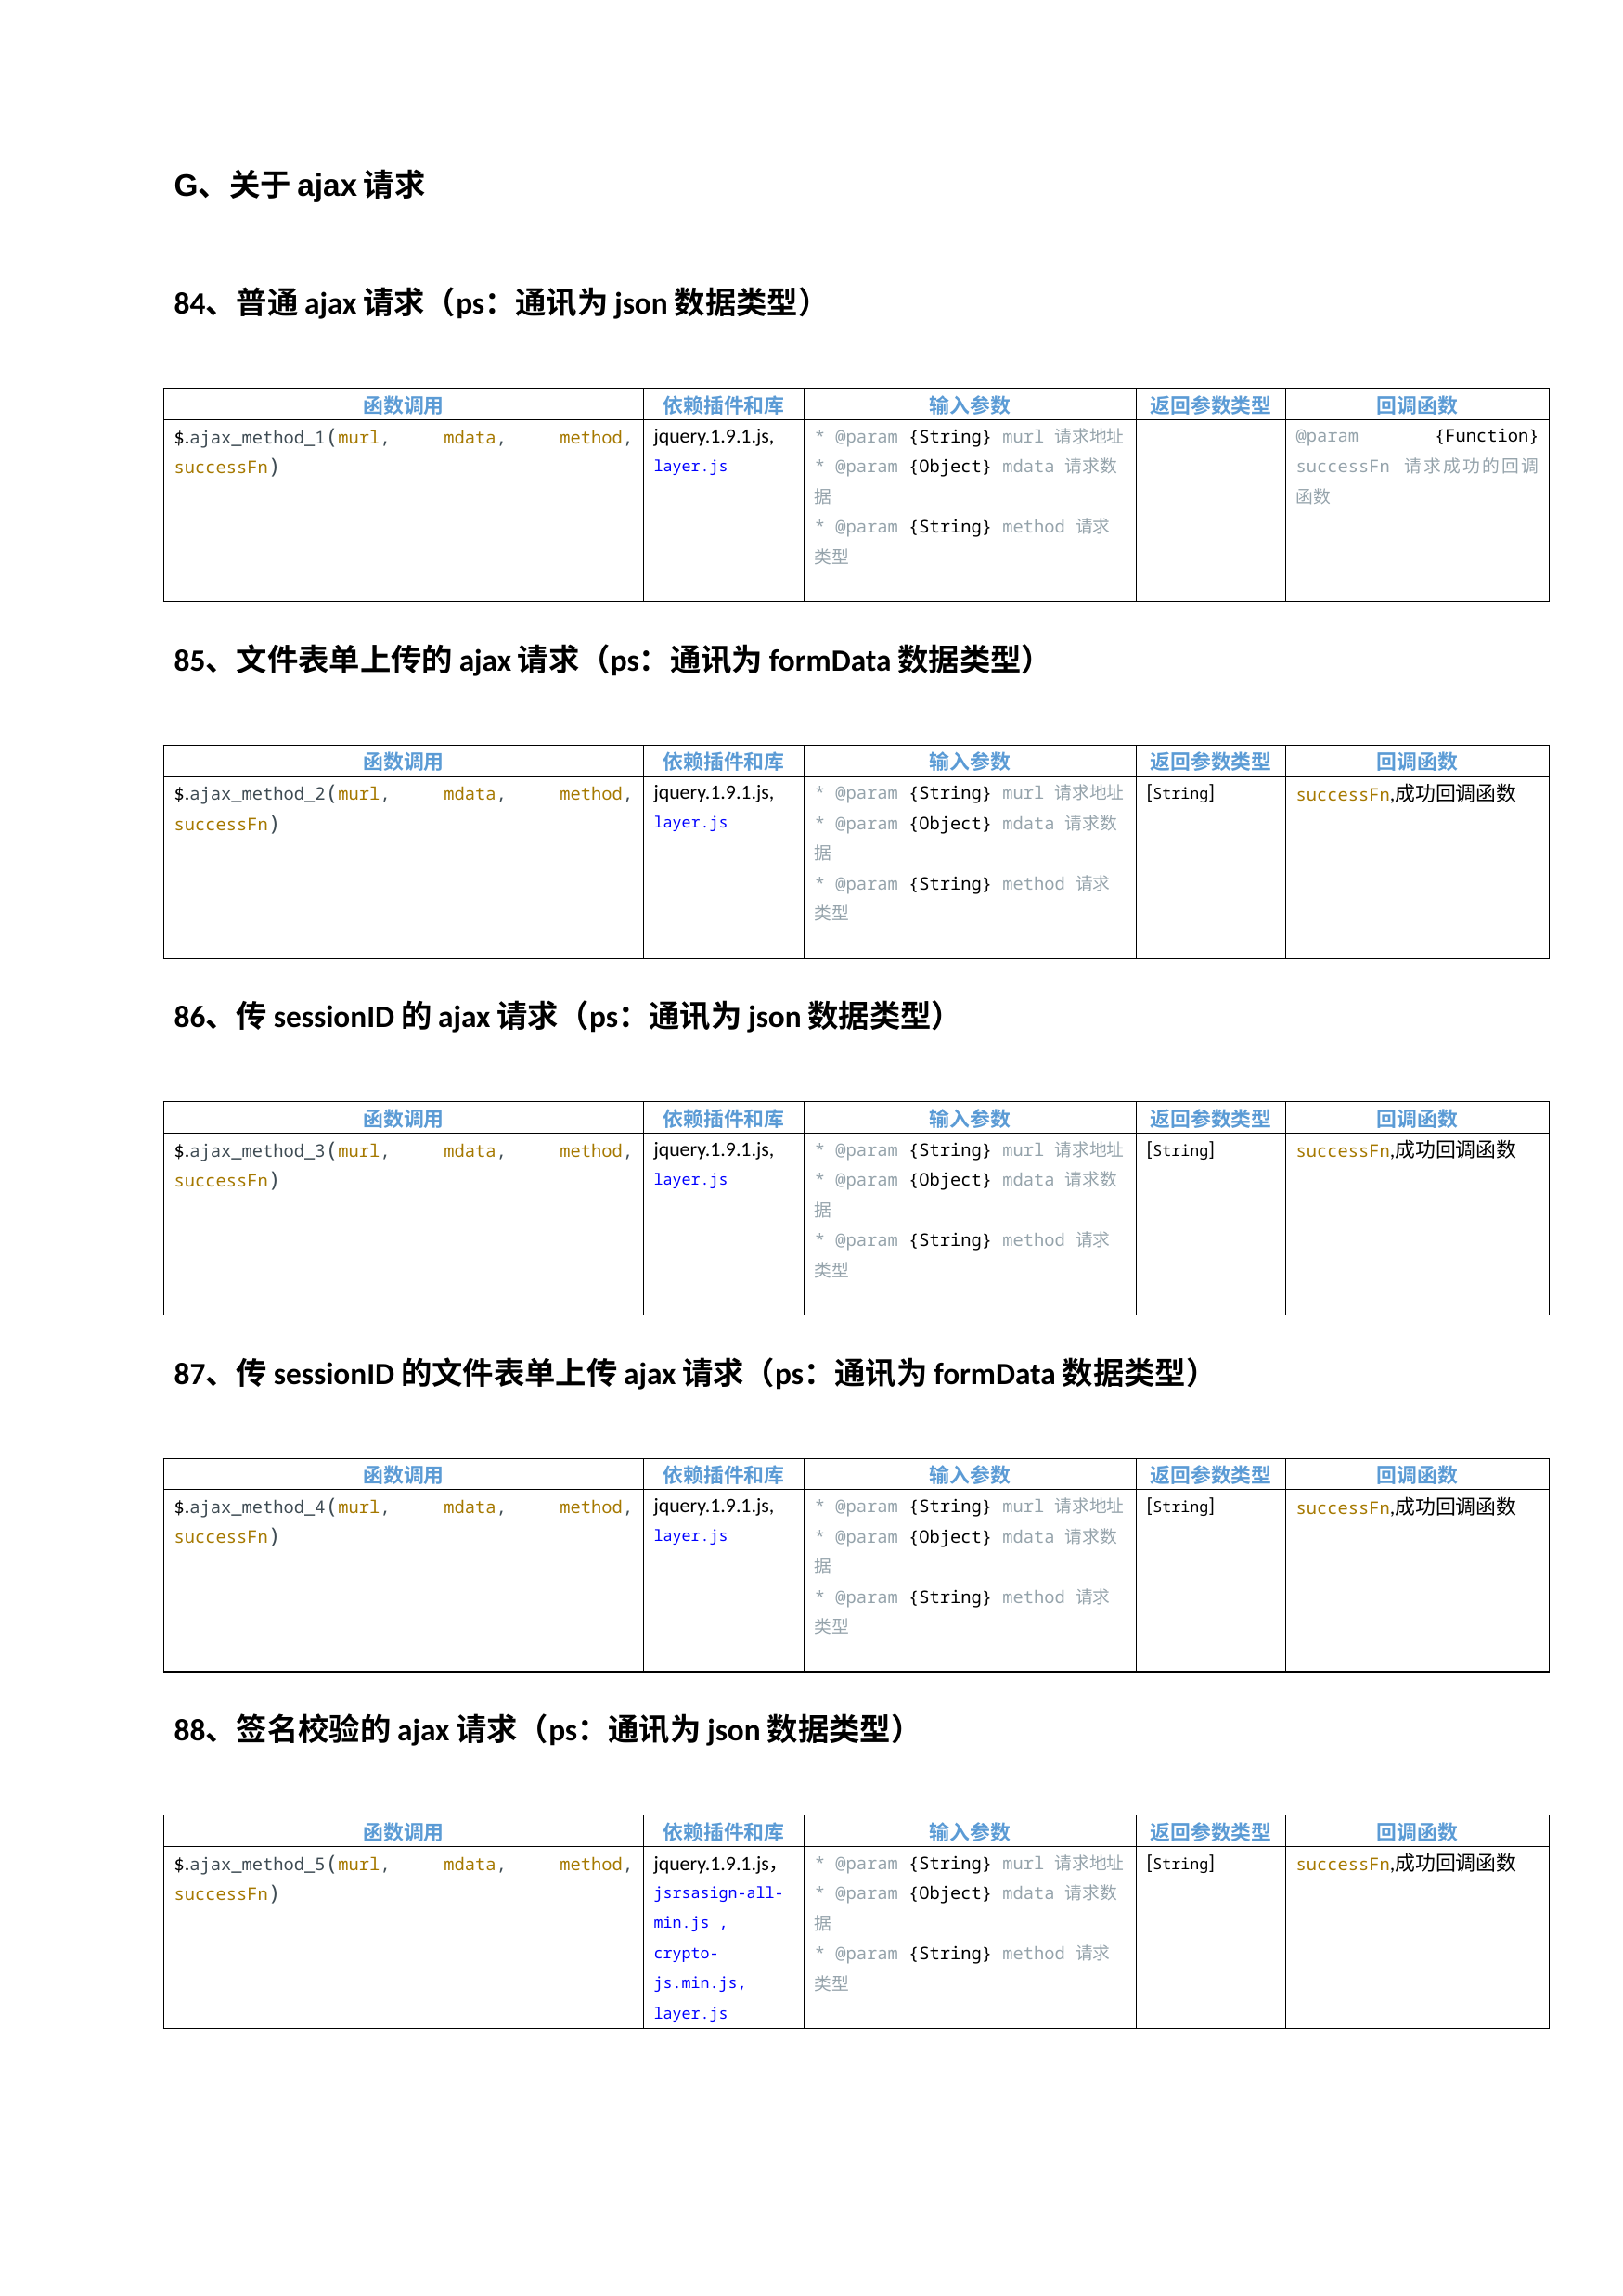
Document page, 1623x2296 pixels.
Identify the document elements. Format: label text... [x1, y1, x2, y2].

table_header 依赖插件和库 [644, 1815, 804, 1846]
table_cell successFn,成功回调函数 [1286, 1847, 1549, 2028]
subtitle 文件表单上传的ajax请求（ps：通讯为formData数据类型） [174, 627, 1449, 687]
table_cell * @param {String} murl 请求地址 * @param {Object} mdata 请求数据 * @param {String} method 请求类型 [805, 420, 1136, 601]
table_cell jquery.1.9.1.js, layer.js [644, 1490, 804, 1671]
table_header 返回参数类型 [1137, 746, 1285, 776]
table_header 输入参数 [805, 1815, 1136, 1846]
table_cell $.ajax_method_5(murl, mdata, method, successFn) [164, 1847, 643, 2028]
table_header 函数调用 [164, 746, 643, 776]
table_header 函数调用 [164, 1459, 643, 1489]
table_header 回调函数 [1286, 746, 1549, 776]
table_header 依赖插件和库 [644, 389, 804, 419]
table_cell $.ajax_method_1(murl, mdata, method, successFn) [164, 420, 643, 601]
table_cell * @param {String} murl 请求地址 * @param {Object} mdata 请求数据 * @param {String} method 请求类型 [805, 1134, 1136, 1315]
table_header 函数调用 [164, 389, 643, 419]
table_cell [String] [1137, 1847, 1285, 2028]
table_cell [String] [1137, 777, 1285, 957]
subtitle 签名校验的ajax请求（ps：通讯为json数据类型） [174, 1697, 1449, 1757]
table_cell jquery.1.9.1.js, layer.js [644, 420, 804, 601]
table_cell [String] [1137, 1134, 1285, 1315]
table_header 输入参数 [805, 1459, 1136, 1489]
table_cell [1137, 420, 1285, 601]
table_cell @param {Function} successFn 请求成功的回调函数 [1286, 420, 1549, 601]
table_header 返回参数类型 [1137, 1815, 1285, 1846]
table_cell $.ajax_method_2(murl, mdata, method, successFn) [164, 777, 643, 957]
table_header 返回参数类型 [1137, 1459, 1285, 1489]
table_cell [805, 1847, 1136, 2028]
table_cell jquery.1.9.1.js, layer.js [644, 777, 804, 957]
table_cell successFn,成功回调函数 [1286, 1490, 1549, 1671]
table_header 返回参数类型 [1137, 389, 1285, 419]
table_cell $.ajax_method_4(murl, mdata, method, successFn) [164, 1490, 643, 1671]
table_header 回调函数 [1286, 1102, 1549, 1133]
table_cell [String] [1137, 1490, 1285, 1671]
table_header 回调函数 [1286, 389, 1549, 419]
table_cell $.ajax_method_3(murl, mdata, method, successFn) [164, 1134, 643, 1315]
table_header 依赖插件和库 [644, 1102, 804, 1133]
table_cell jquery.1.9.1.js, layer.js [644, 1134, 804, 1315]
table_cell successFn,成功回调函数 [1286, 1134, 1549, 1315]
table_header 依赖插件和库 [644, 746, 804, 776]
table_cell successFn,成功回调函数 [1286, 777, 1549, 957]
table_header 函数调用 [164, 1102, 643, 1133]
subtitle G、关于ajax请求 [174, 153, 1449, 213]
table_header 输入参数 [805, 746, 1136, 776]
table_header 输入参数 [805, 389, 1136, 419]
table_cell * @param {String} murl 请求地址 * @param {Object} mdata 请求数据 * @param {String} method 请求类型 [805, 777, 1136, 957]
subtitle 普通ajax请求（ps：通讯为json数据类型） [174, 271, 1449, 331]
table_header 返回参数类型 [1137, 1102, 1285, 1133]
table_header 回调函数 [1286, 1459, 1549, 1489]
subtitle 传sessionID的文件表单上传ajax请求（ps：通讯为formData数据类型） [174, 1340, 1449, 1401]
table_header 函数调用 [164, 1815, 643, 1846]
subtitle 传sessionID的ajax请求（ps：通讯为json数据类型） [174, 984, 1449, 1045]
table_header 回调函数 [1286, 1815, 1549, 1846]
table_cell jquery.1.9.1.js， jsrsasign-all-min.js , crypto-js.min.js, layer.js [644, 1847, 804, 2028]
table_cell * @param {String} murl 请求地址 * @param {Object} mdata 请求数据 * @param {String} method 请求类型 [805, 1490, 1136, 1671]
table_header 输入参数 [805, 1102, 1136, 1133]
table_header 依赖插件和库 [644, 1459, 804, 1489]
